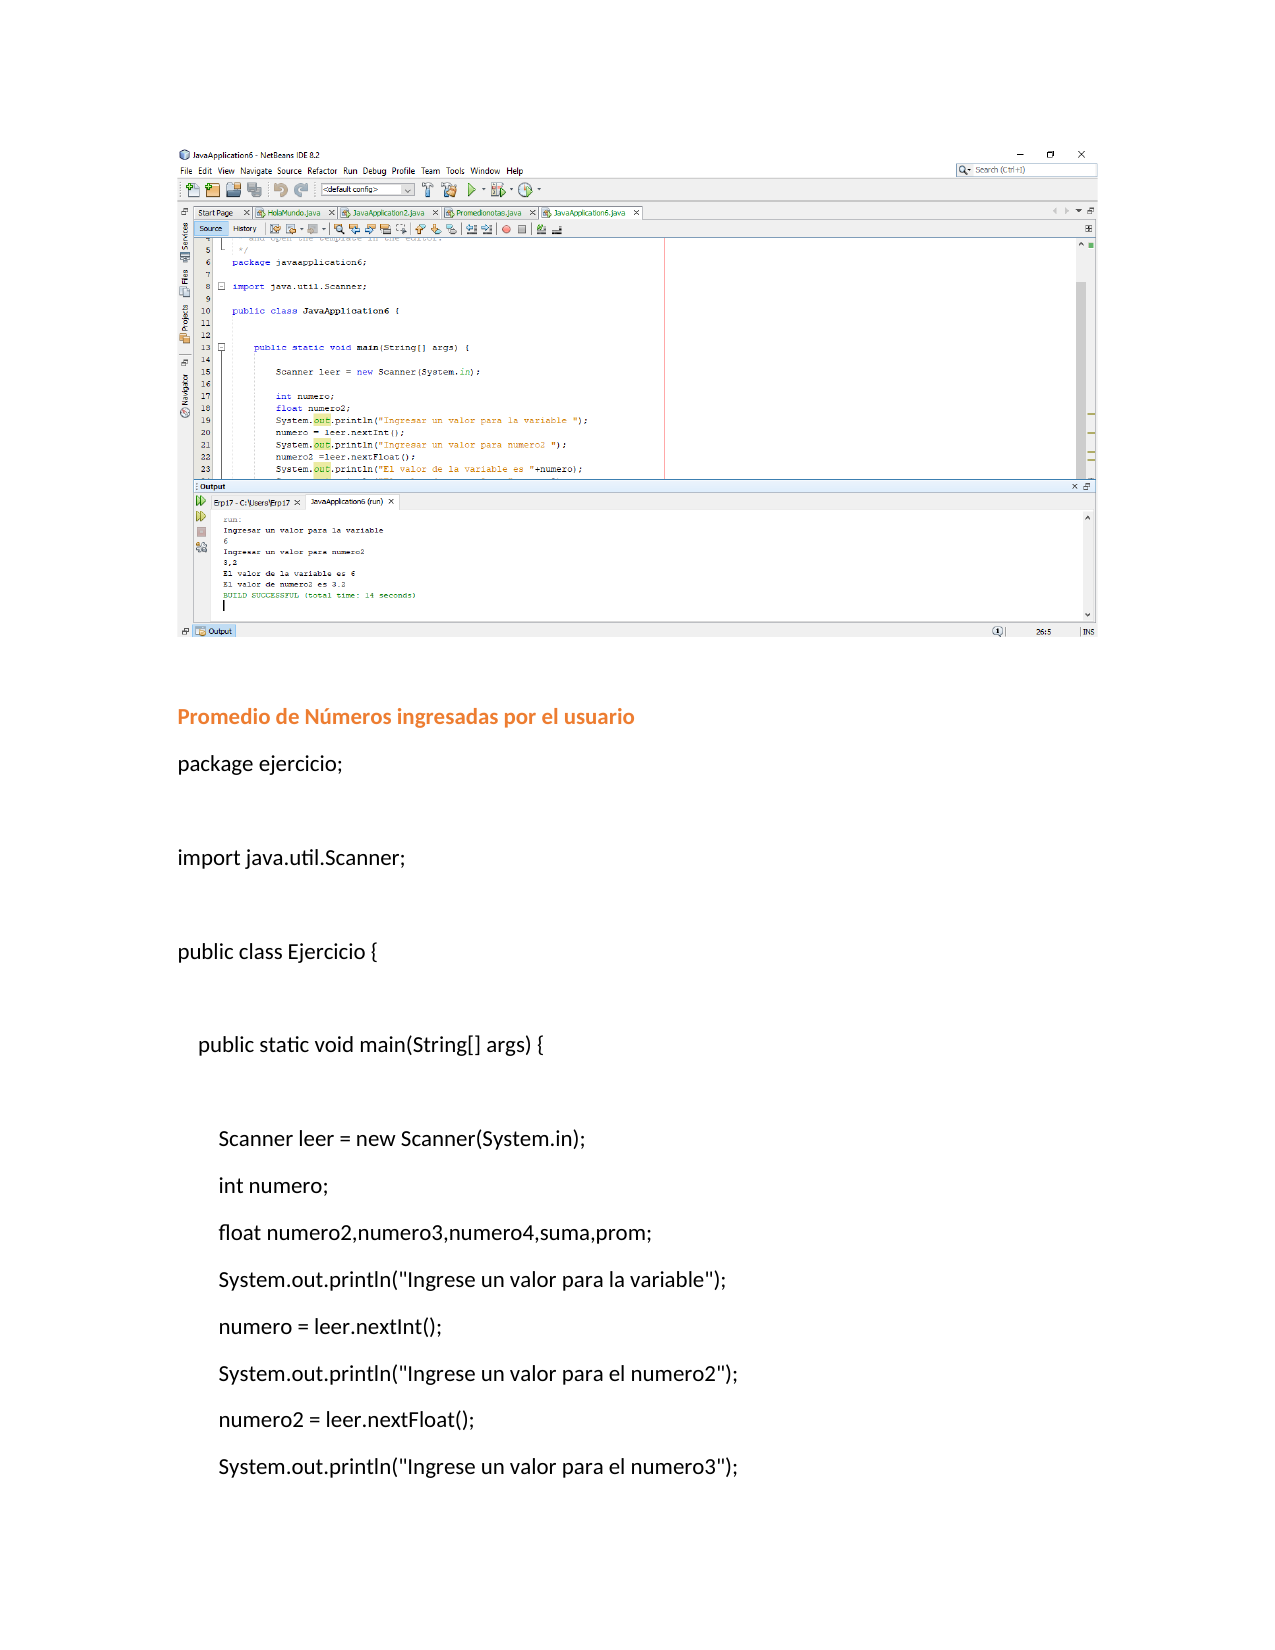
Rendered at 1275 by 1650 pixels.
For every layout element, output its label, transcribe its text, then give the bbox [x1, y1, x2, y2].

text public static void main(String[] args) { [177, 1031, 1098, 1058]
text System.out.println("Ingrese un valor para el numero2"); [177, 1359, 1098, 1387]
text System.out.println("Ingrese un valor para el numero3"); [177, 1452, 1098, 1480]
text int numero; [177, 1171, 1098, 1199]
text float numero2,numero3,numero4,suma,prom; [177, 1218, 1098, 1246]
text import java.util.Scanner; [177, 843, 1098, 871]
picture [177, 147, 1098, 637]
text public class Ejercicio { [177, 937, 1098, 965]
text numero2 = leer.nextFloat(); [177, 1406, 1098, 1433]
text numero = leer.nextInt(); [177, 1312, 1098, 1340]
text System.out.println("Ingrese un valor para la variable"); [177, 1265, 1098, 1293]
text Scanner leer = new Scanner(System.in); [177, 1124, 1098, 1152]
text Promedio de Números ingresadas por el usuario [177, 702, 1098, 730]
text package ejercicio; [177, 749, 1098, 777]
